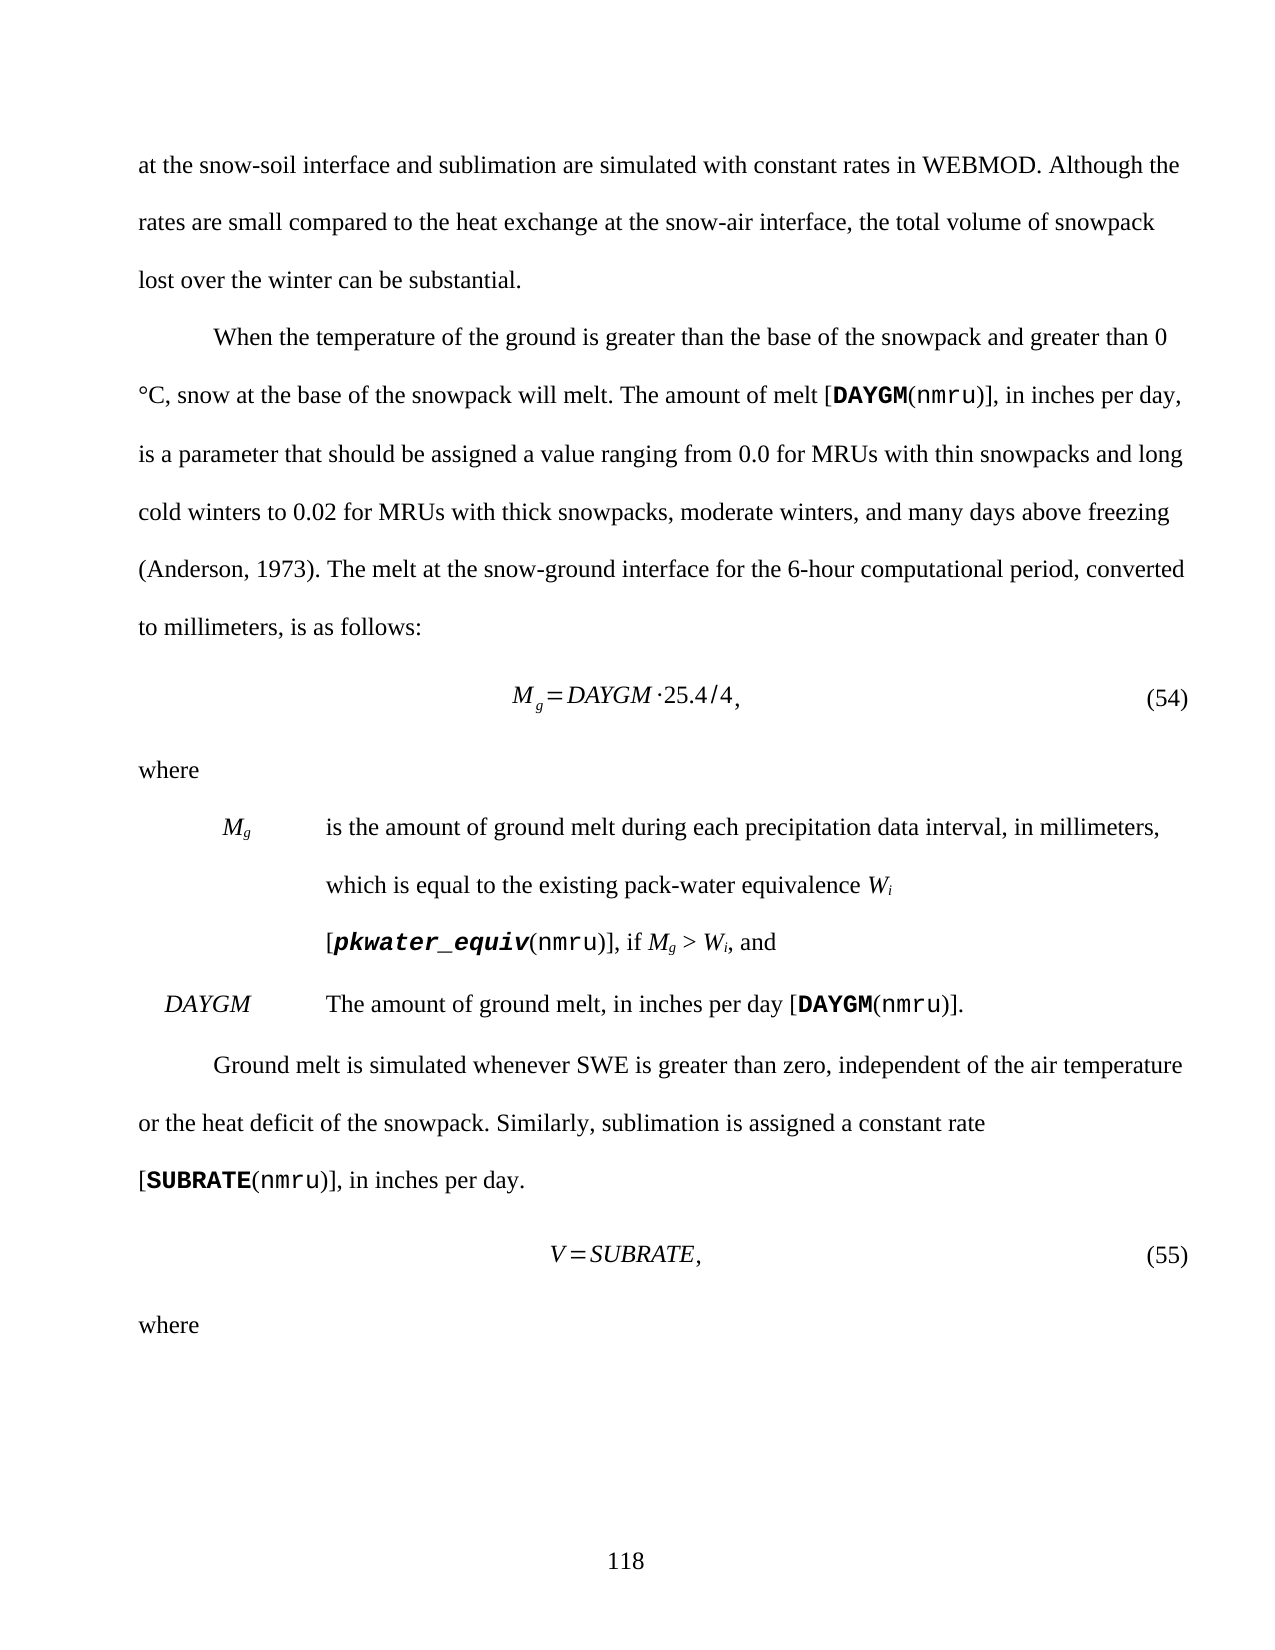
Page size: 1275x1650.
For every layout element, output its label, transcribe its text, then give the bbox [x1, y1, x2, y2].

text When the temperature of the ground is greater than the base of the snowpack and greater than 0 °C, snow at the base of the snowpack will melt. The amount of melt [DAYGM(nmru)], in inches per day, is a parameter that should be assigned a value ranging from 0.0 for MRUs with thin snowpacks and long cold winters to 0.02 for MRUs with thick snowpacks, moderate winters, and many days above freezing (Anderson, 1973). The melt at the snow-ground interface for the 6-hour computational period, converted to millimeters, is as follows: [138, 322, 1185, 641]
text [138, 150, 1185, 294]
text where [138, 1310, 1185, 1338]
text Ground melt is simulated whenever SWE is greater than zero, independent of the air temperature or the heat deficit of the snowpack. Similarly, sublimation is assigned a constant rate [SUBRATE(nmru)], in inches per day. [138, 1051, 1185, 1196]
text DAYGM The amount of ground melt, in inches per day [DAYGM(nmru)]. [138, 989, 1185, 1020]
text where [138, 755, 1185, 783]
text Mg is the amount of ground melt during each precipitation data interval, in millimeters, which is equal to the existing pack-water equivalence Wi [pkwater_equiv(nmru)], if Mg > Wi, and [138, 812, 1185, 958]
